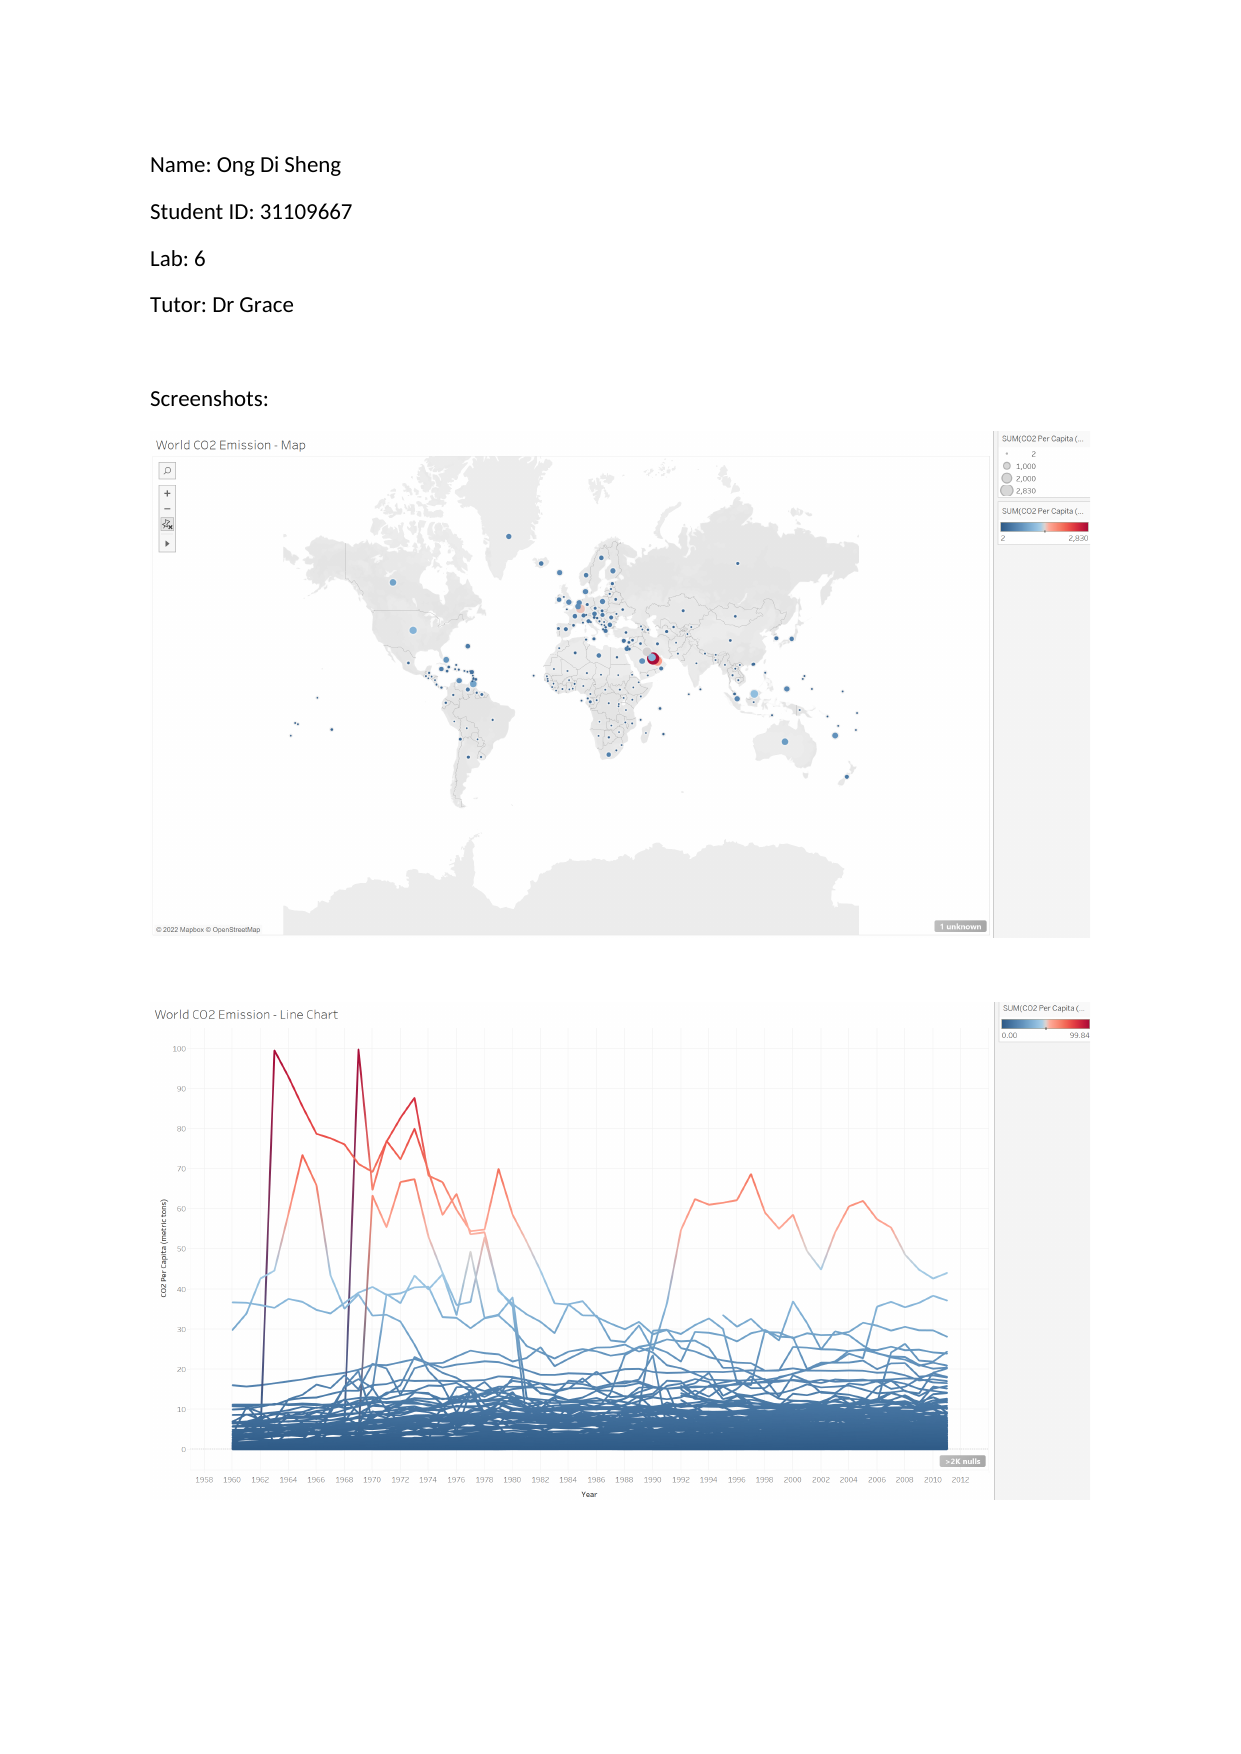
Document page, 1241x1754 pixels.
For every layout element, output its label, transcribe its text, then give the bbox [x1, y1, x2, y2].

text Screenshots: [150, 384, 1090, 412]
picture [150, 1002, 1091, 1500]
text Name: Ong Di Sheng [150, 150, 1090, 178]
text Tutor: Dr Grace [150, 291, 1090, 319]
text Student ID: 31109667 [150, 197, 1090, 225]
text Lab: 6 [150, 244, 1090, 272]
picture [150, 431, 1091, 938]
